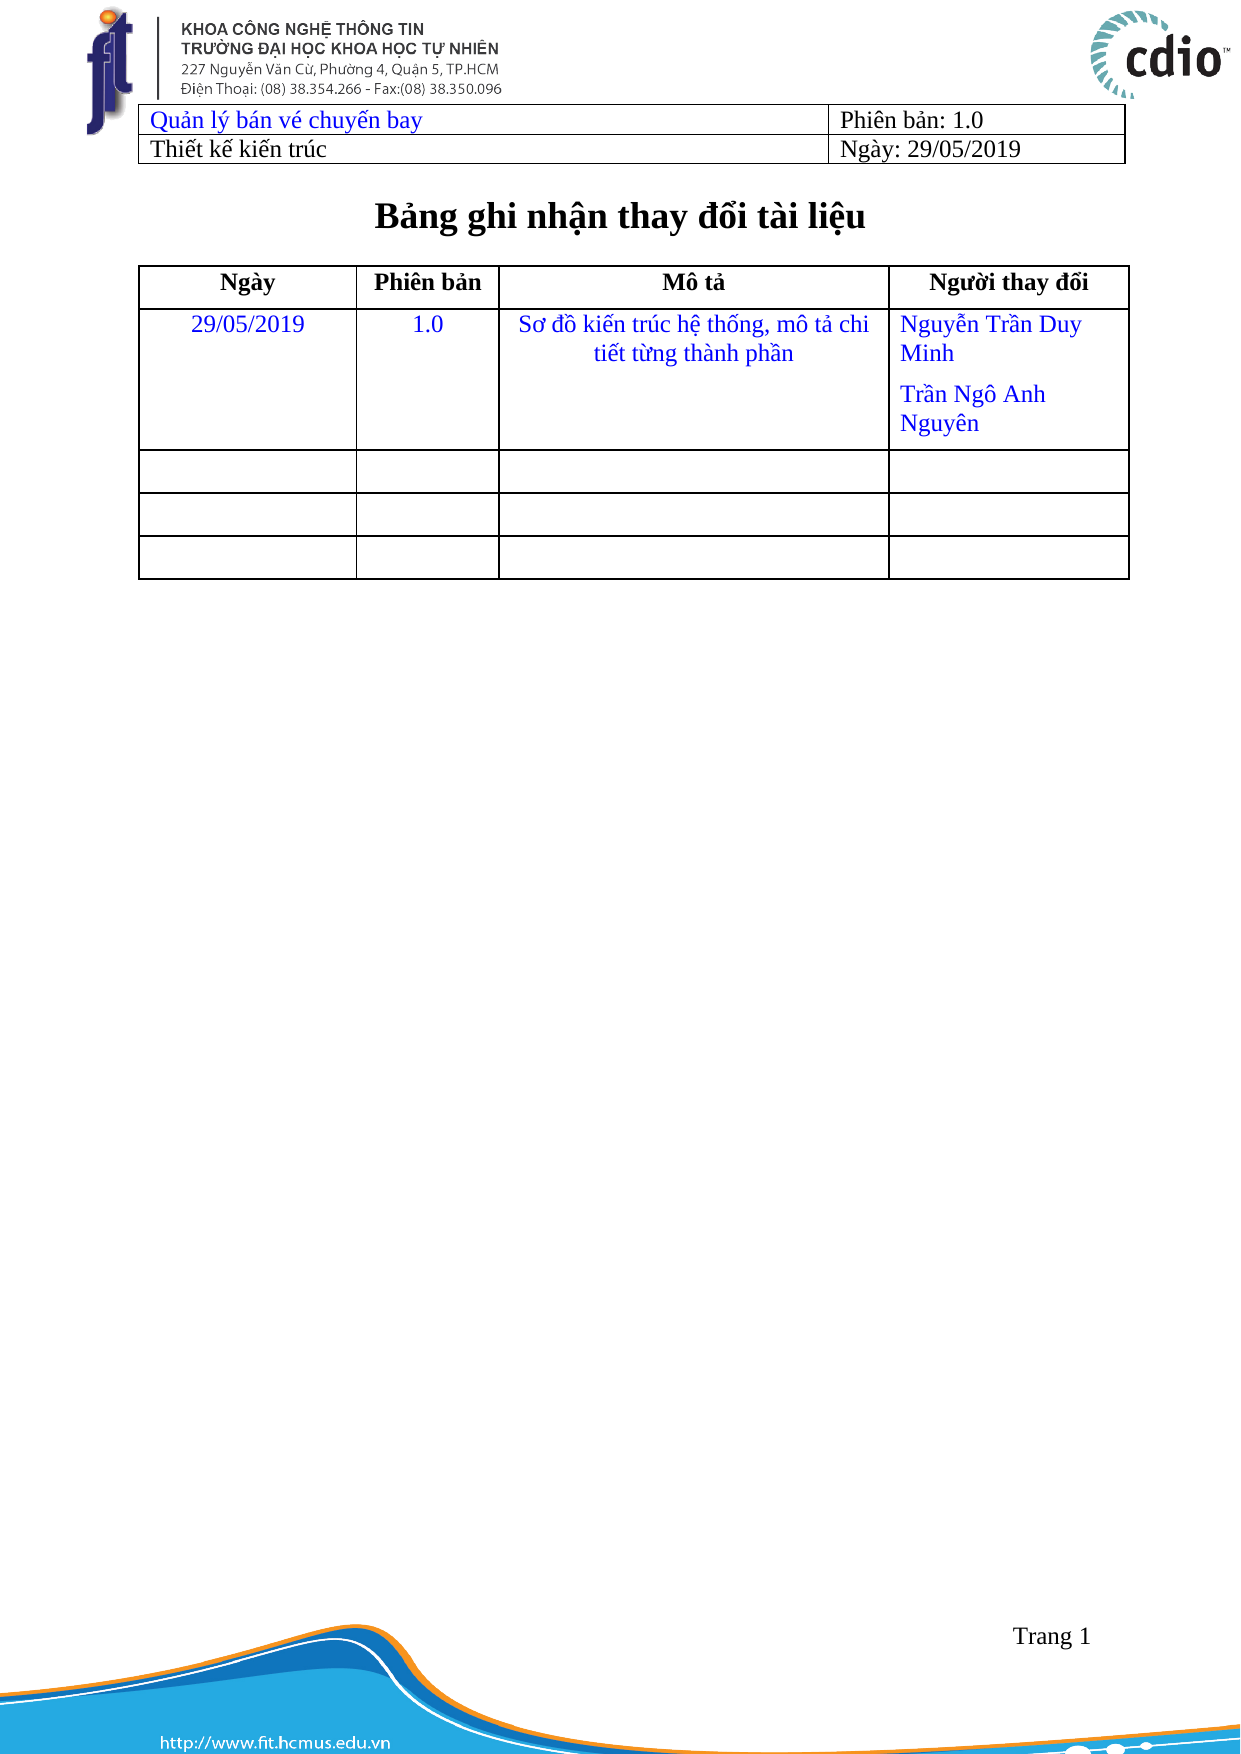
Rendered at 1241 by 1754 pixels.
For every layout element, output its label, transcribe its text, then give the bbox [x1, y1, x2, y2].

table_cell [500, 494, 888, 535]
text Bảng ghi nhận thay đổi tài liệu [150, 193, 1090, 236]
table_header Mô tả [500, 267, 888, 308]
picture [829, 105, 1124, 134]
table_cell [500, 451, 888, 492]
picture [0, 1621, 1241, 1754]
table_cell [890, 537, 1128, 578]
table_cell [140, 494, 356, 535]
picture [139, 105, 828, 134]
table_cell [890, 494, 1128, 535]
table_cell Sơ đồ kiến trúc hệ thống, mô tả chi tiết từng thành phần [500, 310, 888, 449]
table_cell [357, 537, 498, 578]
table_cell [357, 451, 498, 492]
table_cell 1.0 [357, 310, 498, 449]
table_cell [890, 451, 1128, 492]
table_header Ngày [140, 267, 356, 308]
table_cell Nguyễn Trần Duy Minh Trần Ngô Anh Nguyên [890, 310, 1128, 449]
table_header Phiên bản [357, 267, 498, 308]
table_cell [500, 537, 888, 578]
table_cell [140, 537, 356, 578]
table_cell [357, 494, 498, 535]
table_cell [140, 451, 356, 492]
table_cell 29/05/2019 [140, 310, 356, 449]
picture [829, 135, 1124, 159]
picture [139, 135, 828, 159]
table_header Người thay đổi [890, 267, 1128, 308]
picture [63, 0, 1241, 159]
